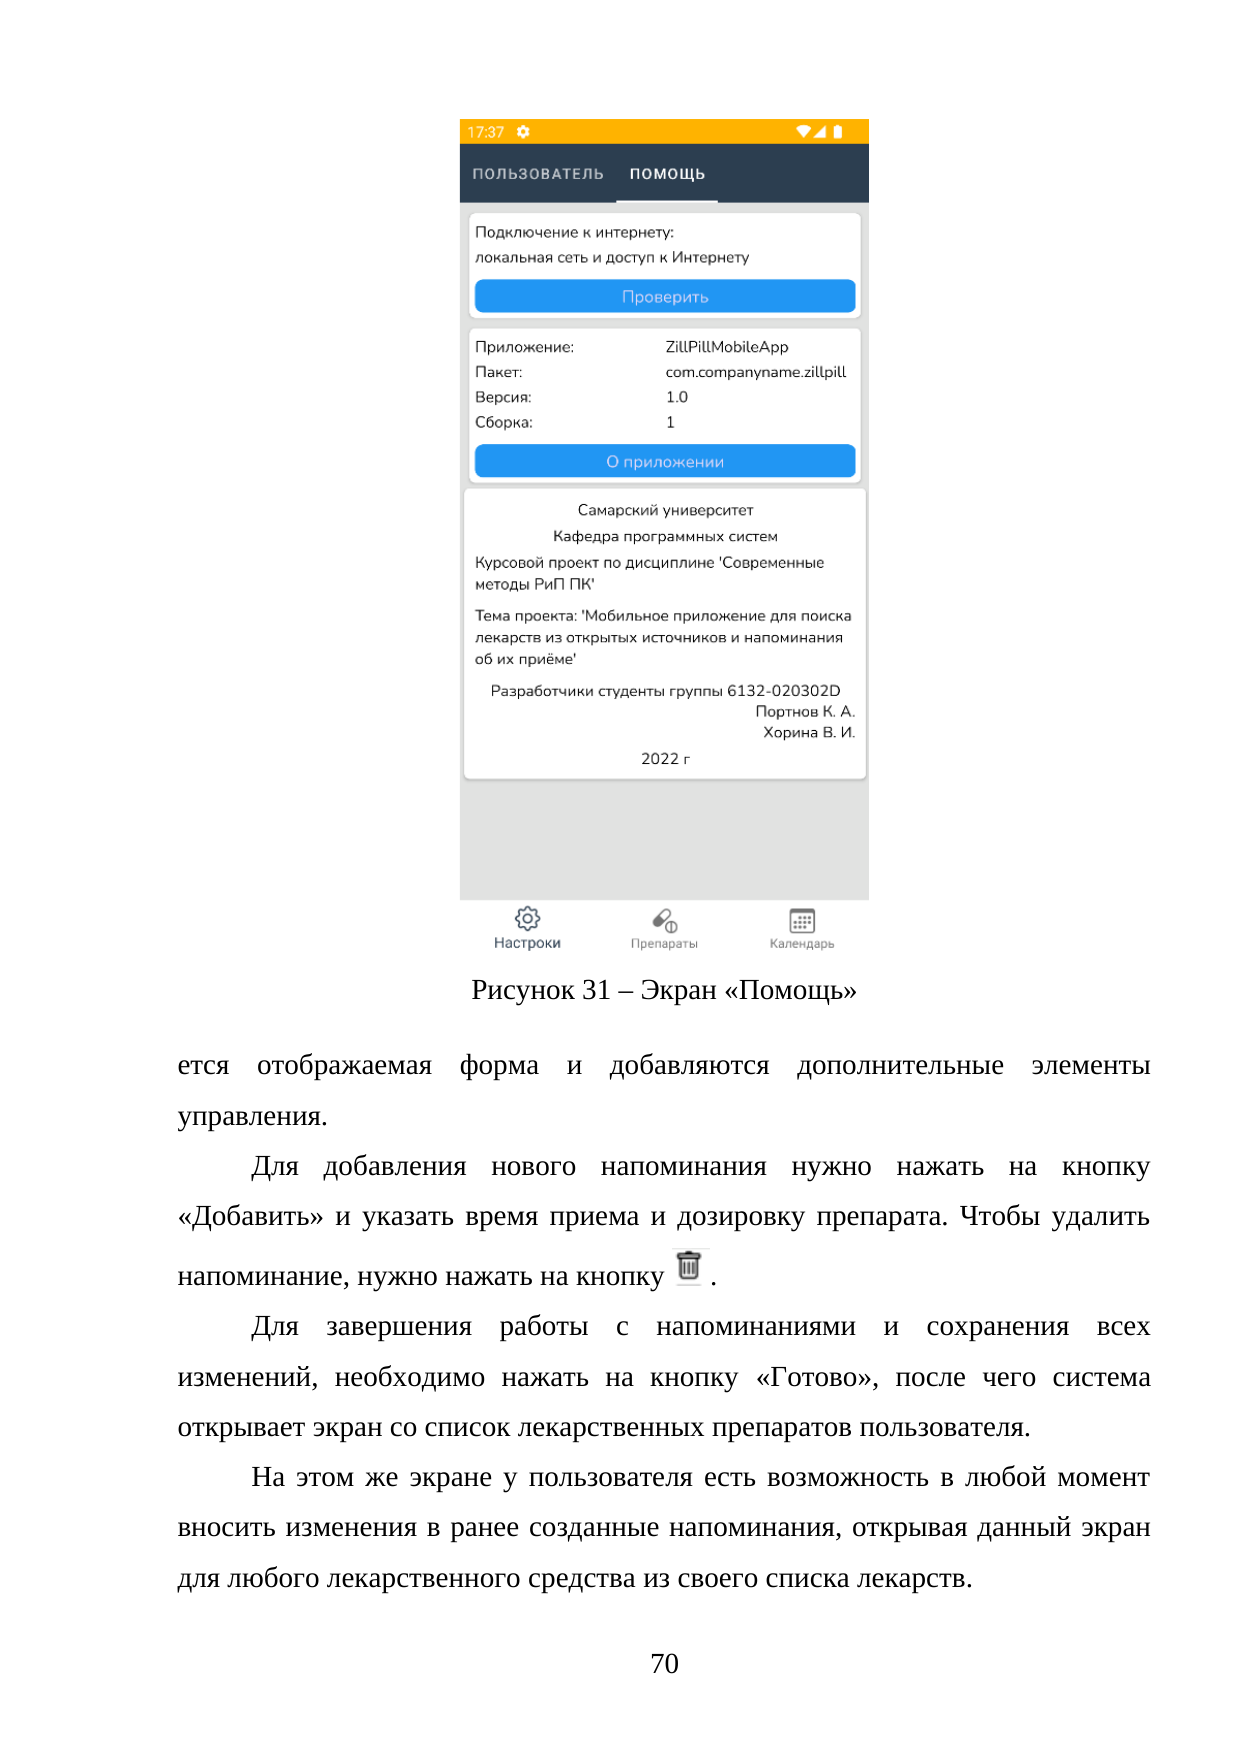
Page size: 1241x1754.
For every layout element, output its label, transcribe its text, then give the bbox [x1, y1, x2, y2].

picture [459, 118, 869, 956]
text Для добавления нового напоминания нужно нажать на кнопку «Добавить» и указать время приема и дозировку препарата. Чтобы удалить напоминание, нужно нажать на кнопку . [177, 1148, 1152, 1292]
text ется отображаемая форма и добавляются дополнительные элементы управления. [177, 1047, 1152, 1131]
picture [672, 1248, 710, 1286]
text Для завершения работы с напоминаниями и сохранения всех изменений, необходимо нажать на кнопку «Готово», после чего система открывает экран со список лекарственных препаратов пользователя. [177, 1308, 1152, 1442]
